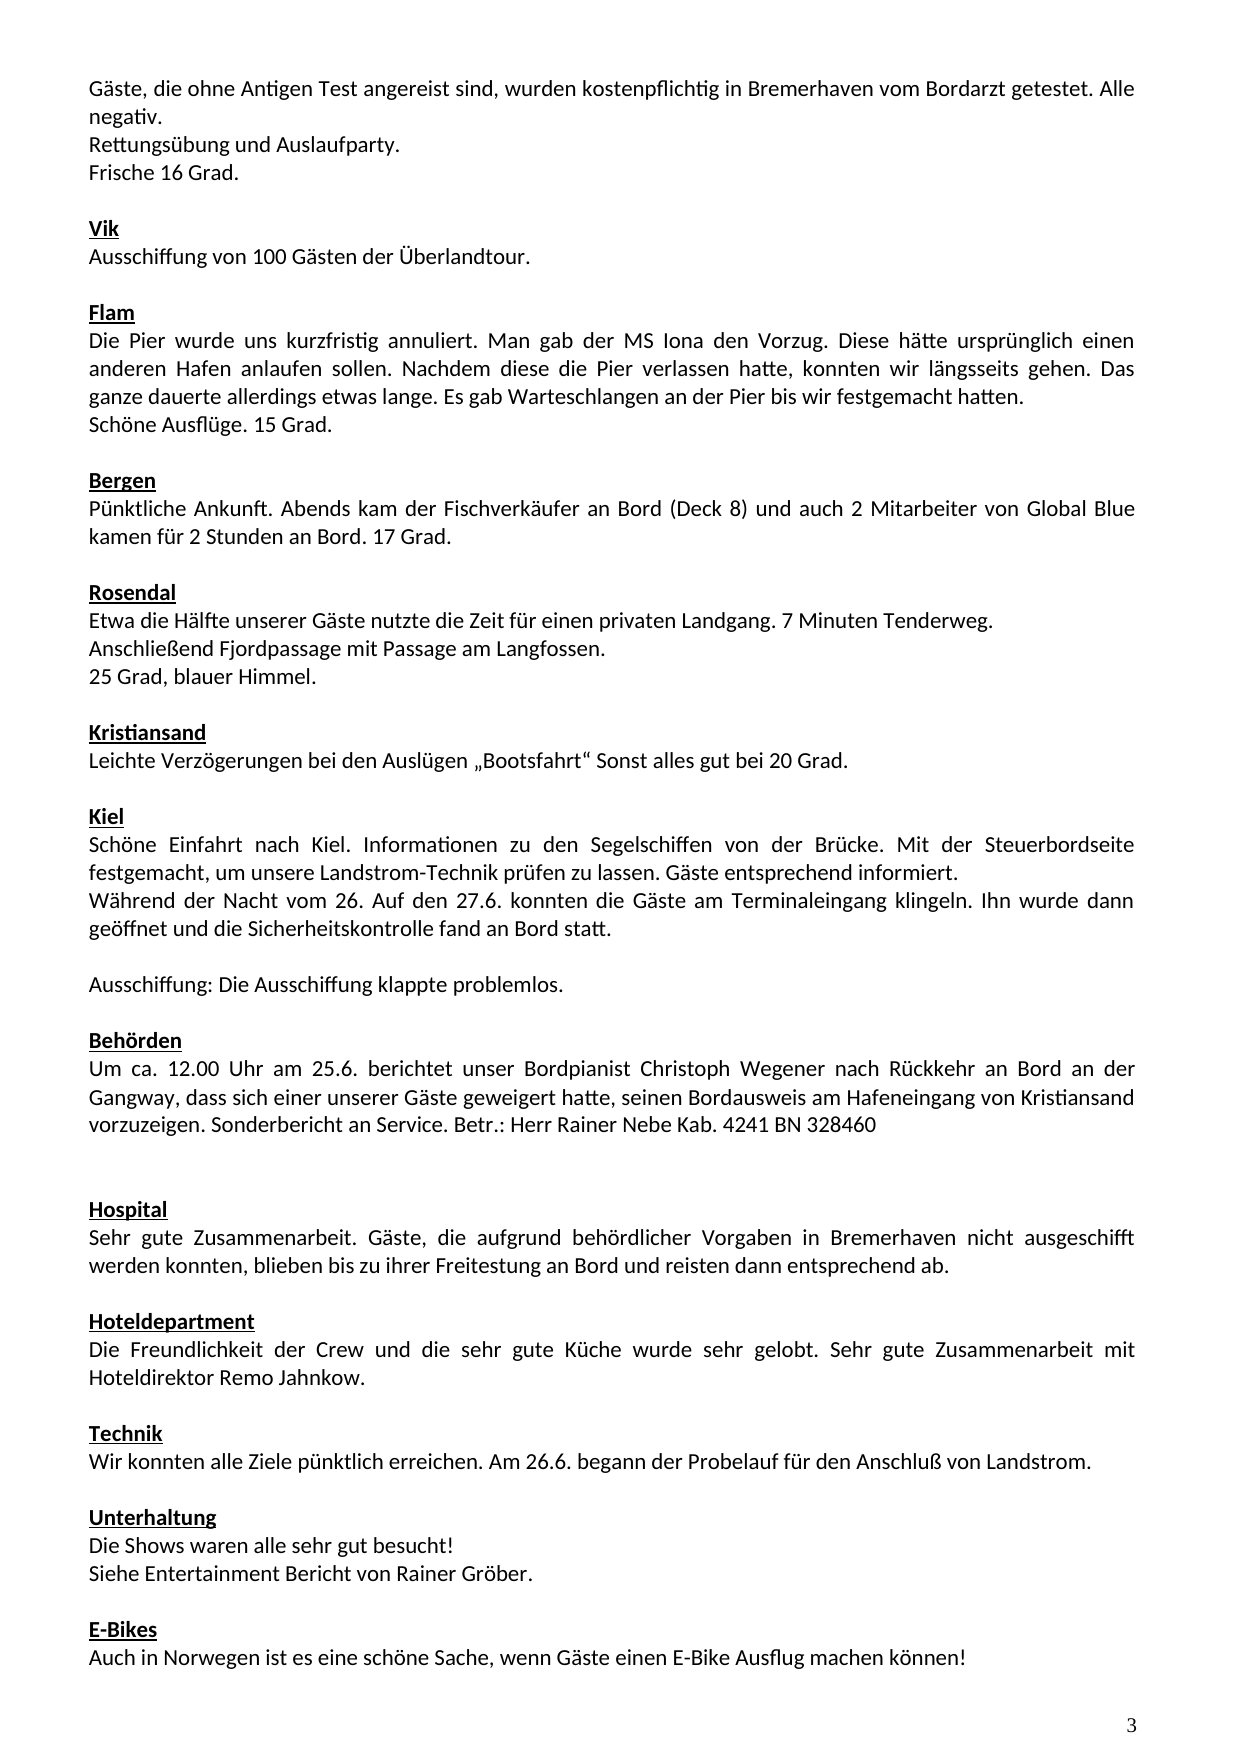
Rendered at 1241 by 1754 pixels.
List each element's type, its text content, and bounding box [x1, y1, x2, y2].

text Unterhaltung [89, 1503, 1137, 1531]
text Vik [89, 214, 1137, 242]
text E-Bikes [89, 1615, 1137, 1643]
text Bergen [89, 466, 1137, 494]
text Schöne Ausflüge. 15 Grad. [89, 410, 1137, 438]
text 25 Grad, blauer Himmel. [89, 662, 1137, 690]
text Pünktliche Ankunft. Abends kam der Fischverkäufer an Bord (Deck 8) und auch 2 Mitarbeiter von Global Blue kamen für 2 Stunden an Bord. 17 Grad. [89, 494, 1137, 550]
text Technik [89, 1419, 1137, 1447]
text Die Shows waren alle sehr gut besucht! [89, 1531, 1137, 1559]
text Hospital [89, 1195, 1137, 1223]
text Frische 16 Grad. [89, 158, 1137, 186]
text Ausschiffung: Die Ausschiffung klappte problemlos. [89, 971, 1137, 998]
text Hoteldepartment [89, 1307, 1137, 1335]
text Kiel [89, 802, 1137, 830]
text Leichte Verzögerungen bei den Auslügen „Bootsfahrt“ Sonst alles gut bei 20 Grad. [89, 746, 1137, 774]
text Kristiansand [89, 718, 1137, 746]
text Ausschiffung von 100 Gästen der Überlandtour. [89, 242, 1137, 270]
text Anschließend Fjordpassage mit Passage am Langfossen. [89, 634, 1137, 662]
text Sehr gute Zusammenarbeit. Gäste, die aufgrund behördlicher Vorgaben in Bremerhaven nicht ausgeschifft werden konnten, blieben bis zu ihrer Freitestung an Bord und reisten dann entsprechend ab. [89, 1223, 1137, 1279]
text Die Freundlichkeit der Crew und die sehr gute Küche wurde sehr gelobt. Sehr gute Zusammenarbeit mit Hoteldirektor Remo Jahnkow. [89, 1335, 1137, 1391]
text Auch in Norwegen ist es eine schöne Sache, wenn Gäste einen E-Bike Ausflug machen können! [89, 1643, 1137, 1671]
text Rosendal [89, 578, 1137, 606]
text Wir konnten alle Ziele pünktlich erreichen. Am 26.6. begann der Probelauf für den Anschluß von Landstrom. [89, 1447, 1137, 1475]
text Die Pier wurde uns kurzfristig annuliert. Man gab der MS Iona den Vorzug. Diese hätte ursprünglich einen anderen Hafen anlaufen sollen. Nachdem diese die Pier verlassen hatte, konnten wir längsseits gehen. Das ganze dauerte allerdings etwas lange. Es gab Warteschlangen an der Pier bis wir festgemacht hatten. [89, 326, 1137, 410]
text Um ca. 12.00 Uhr am 25.6. berichtet unser Bordpianist Christoph Wegener nach Rückkehr an Bord an der Gangway, dass sich einer unserer Gäste geweigert hatte, seinen Bordausweis am Hafeneingang von Kristiansand vorzuzeigen. Sonderbericht an Service. Betr.: Herr Rainer Nebe Kab. 4241 BN 328460 [89, 1054, 1137, 1139]
text Während der Nacht vom 26. Auf den 27.6. konnten die Gäste am Terminaleingang klingeln. Ihn wurde dann geöffnet und die Sicherheitskontrolle fand an Bord statt. [89, 886, 1137, 942]
text Siehe Entertainment Bericht von Rainer Gröber. [89, 1559, 1137, 1587]
text Flam [89, 298, 1137, 326]
text Rettungsübung und Auslaufparty. [89, 130, 1137, 158]
text Gäste, die ohne Antigen Test angereist sind, wurden kostenpflichtig in Bremerhaven vom Bordarzt getestet. Alle negativ. [89, 74, 1137, 130]
text Etwa die Hälfte unserer Gäste nutzte die Zeit für einen privaten Landgang. 7 Minuten Tenderweg. [89, 606, 1137, 634]
text Behörden [89, 1027, 1137, 1054]
text Schöne Einfahrt nach Kiel. Informationen zu den Segelschiffen von der Brücke. Mit der Steuerbordseite festgemacht, um unsere Landstrom-Technik prüfen zu lassen. Gäste entsprechend informiert. [89, 830, 1137, 886]
